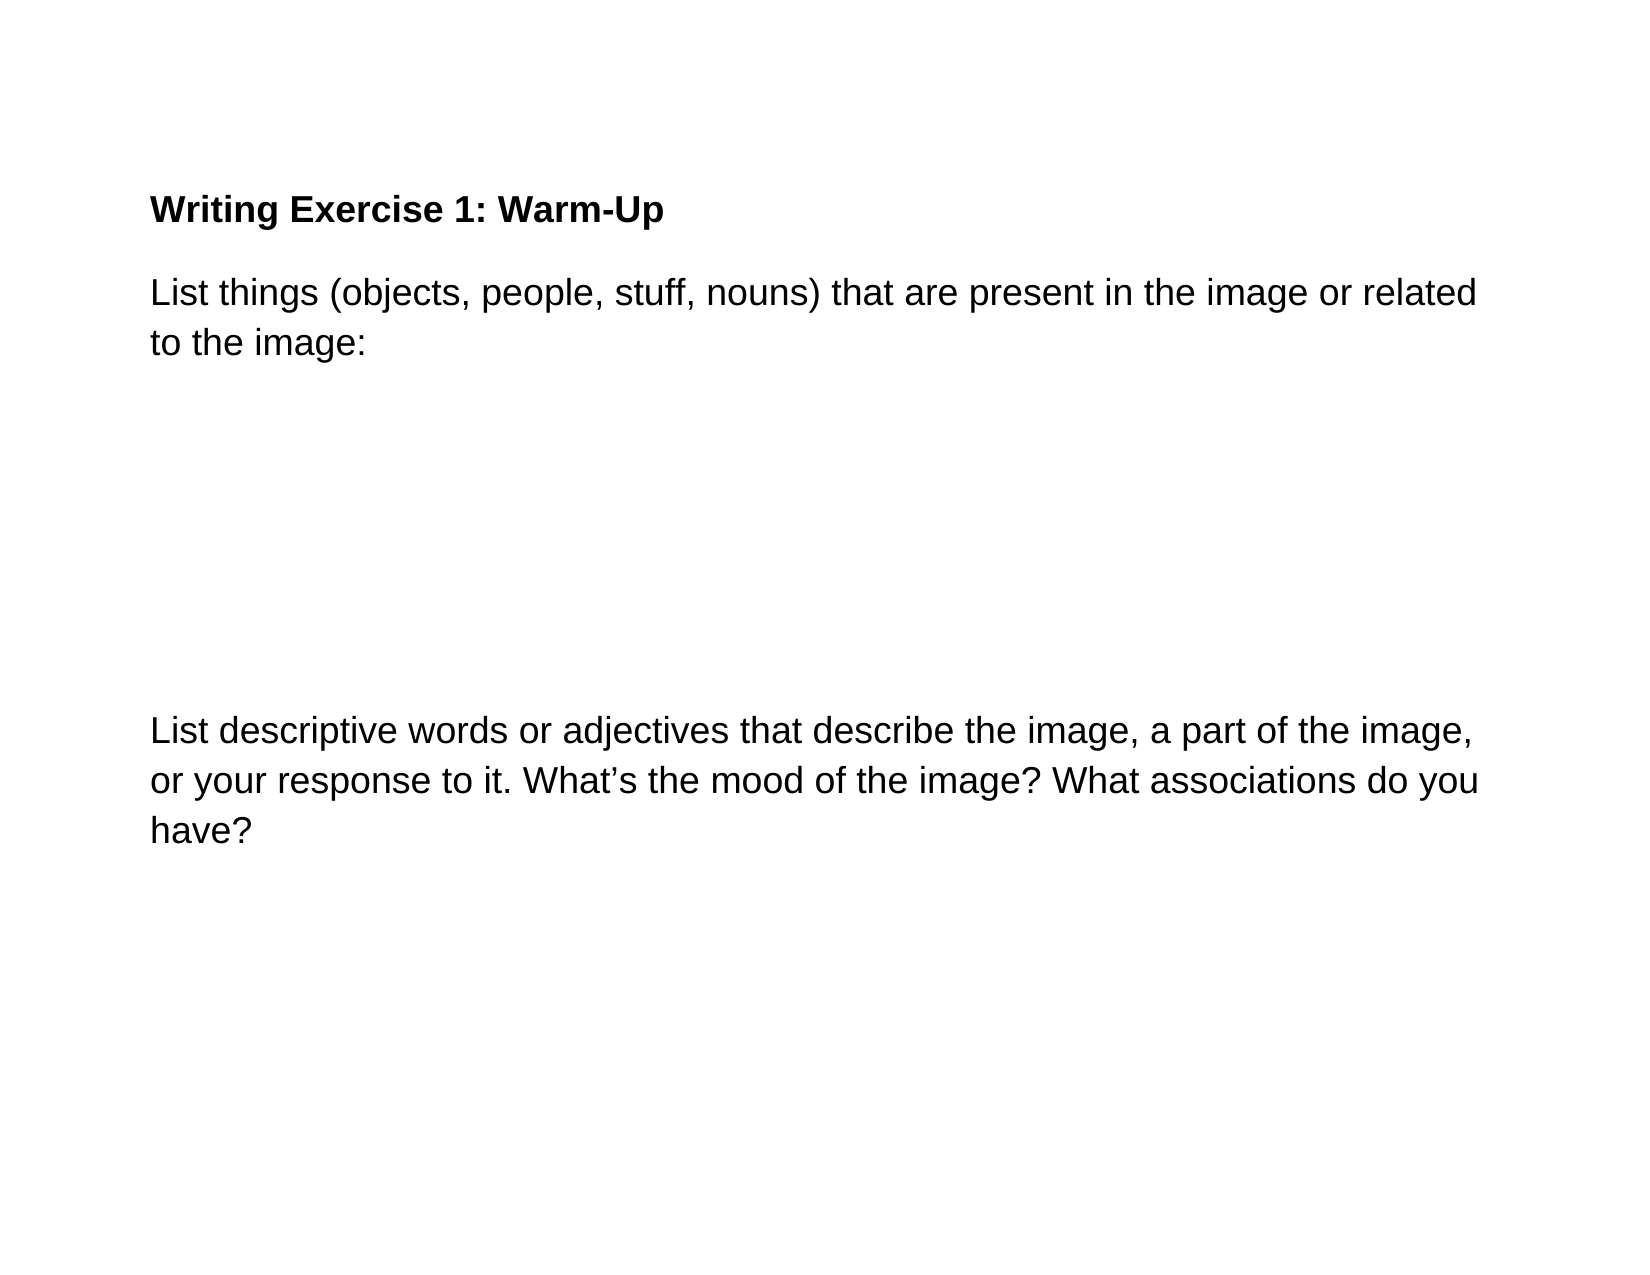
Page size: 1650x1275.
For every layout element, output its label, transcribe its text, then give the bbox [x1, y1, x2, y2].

subtitle List things (objects, people, stuff, nouns) that are present in the image or related to the image: [150, 270, 1500, 363]
subtitle List descriptive words or adjectives that describe the image, a part of the image, or your response to it. What’s the mood of the image? What associations do you have? [150, 709, 1500, 851]
subtitle Writing Exercise 1: Warm-Up [150, 187, 1500, 231]
